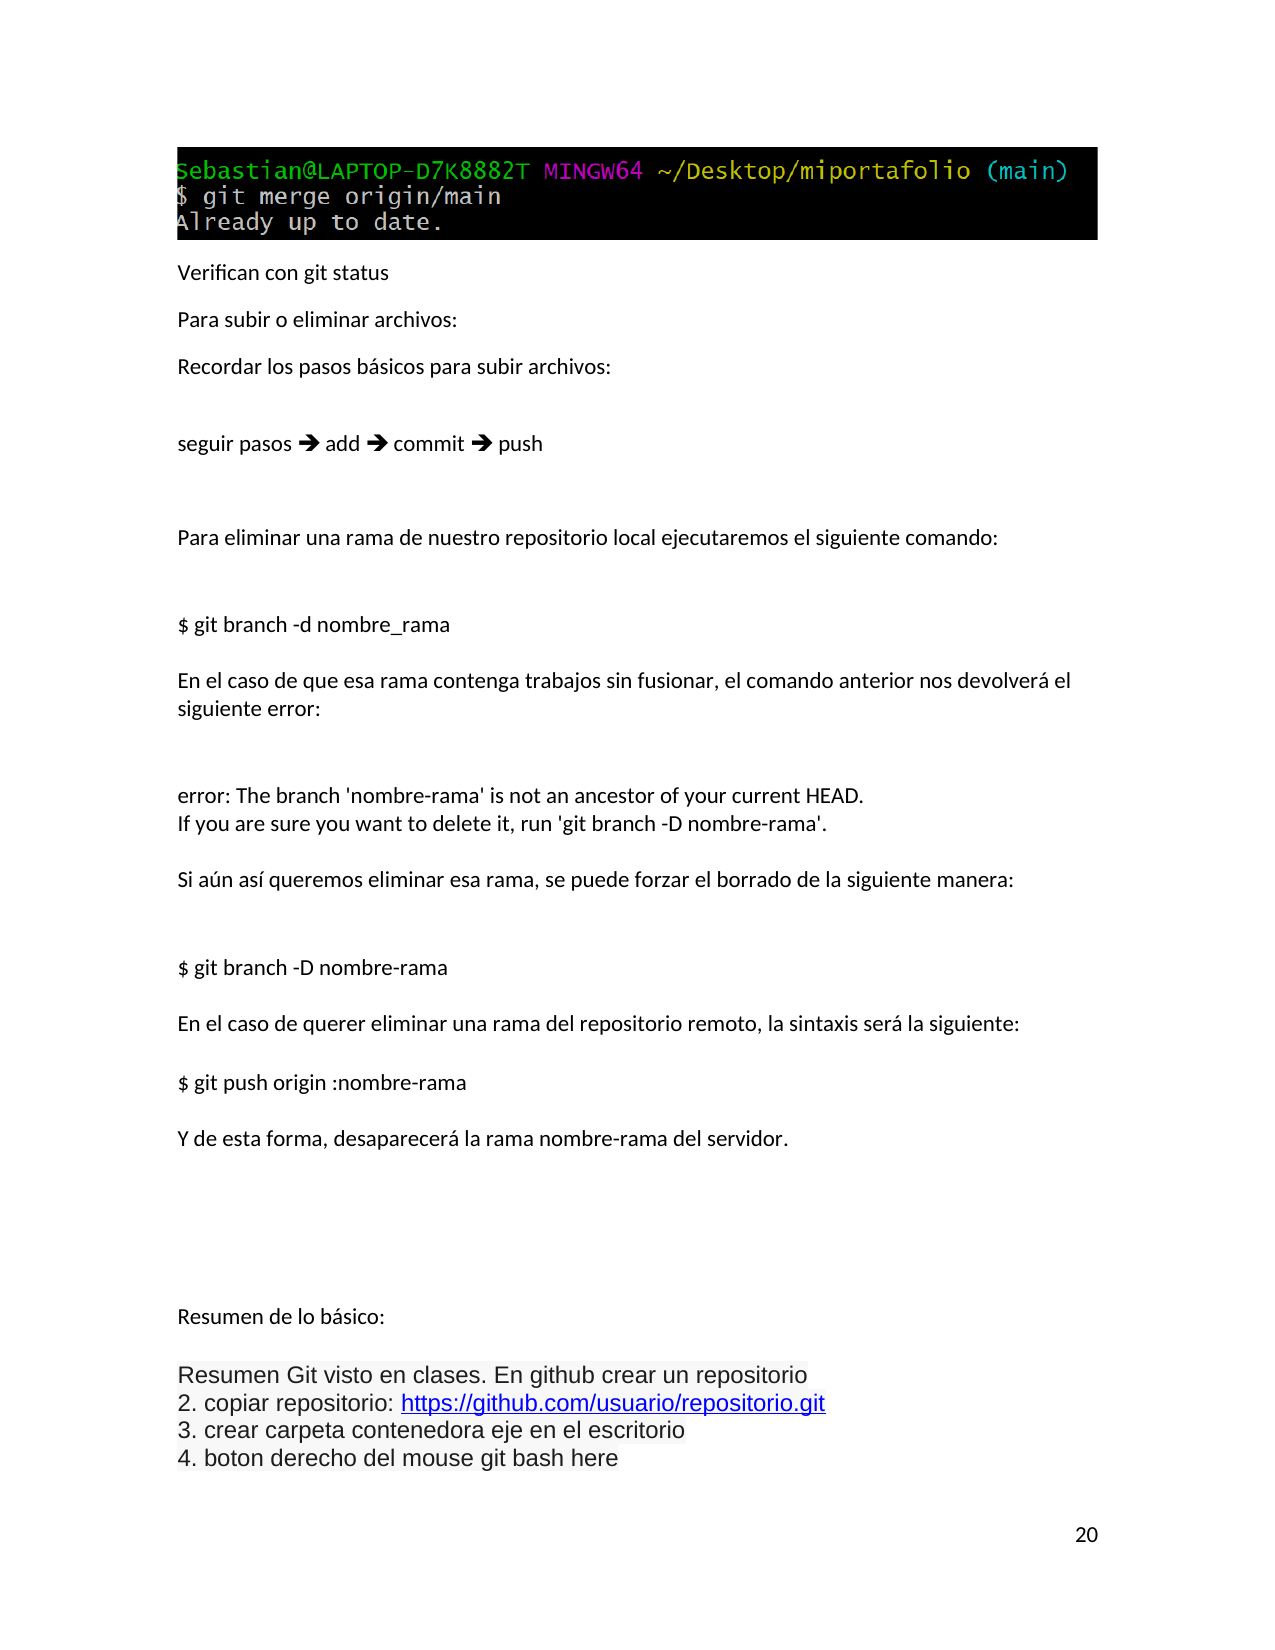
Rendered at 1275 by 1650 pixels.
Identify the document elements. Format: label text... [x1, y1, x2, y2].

text Para subir o eliminar archivos: [177, 305, 1098, 333]
text Si aún así queremos eliminar esa rama, se puede forzar el borrado de la siguiente manera: [177, 865, 1098, 893]
text $ git push origin :nombre-rama [177, 1068, 1098, 1096]
text En el caso de que esa rama contenga trabajos sin fusionar, el comando anterior nos devolverá el siguiente error: [177, 666, 1098, 722]
text $ git branch -d nombre_rama [177, 610, 1098, 638]
text Verifican con git status [177, 258, 1098, 286]
text seguir pasos add commit push [177, 429, 1098, 457]
text En el caso de querer eliminar una rama del repositorio remoto, la sintaxis será la siguiente: [177, 1009, 1098, 1037]
text Y de esta forma, desaparecerá la rama nombre-rama del servidor. [177, 1124, 1098, 1152]
text $ git branch -D nombre-rama [177, 953, 1098, 981]
text Resumen de lo básico: [177, 1302, 1098, 1330]
picture [177, 147, 1098, 240]
text Para eliminar una rama de nuestro repositorio local ejecutaremos el siguiente comando: [177, 523, 1098, 551]
text If you are sure you want to delete it, run 'git branch -D nombre-rama'. [177, 809, 1098, 837]
text error: The branch 'nombre-rama' is not an ancestor of your current HEAD. [177, 781, 1098, 809]
text Recordar los pasos básicos para subir archivos: [177, 352, 1098, 410]
